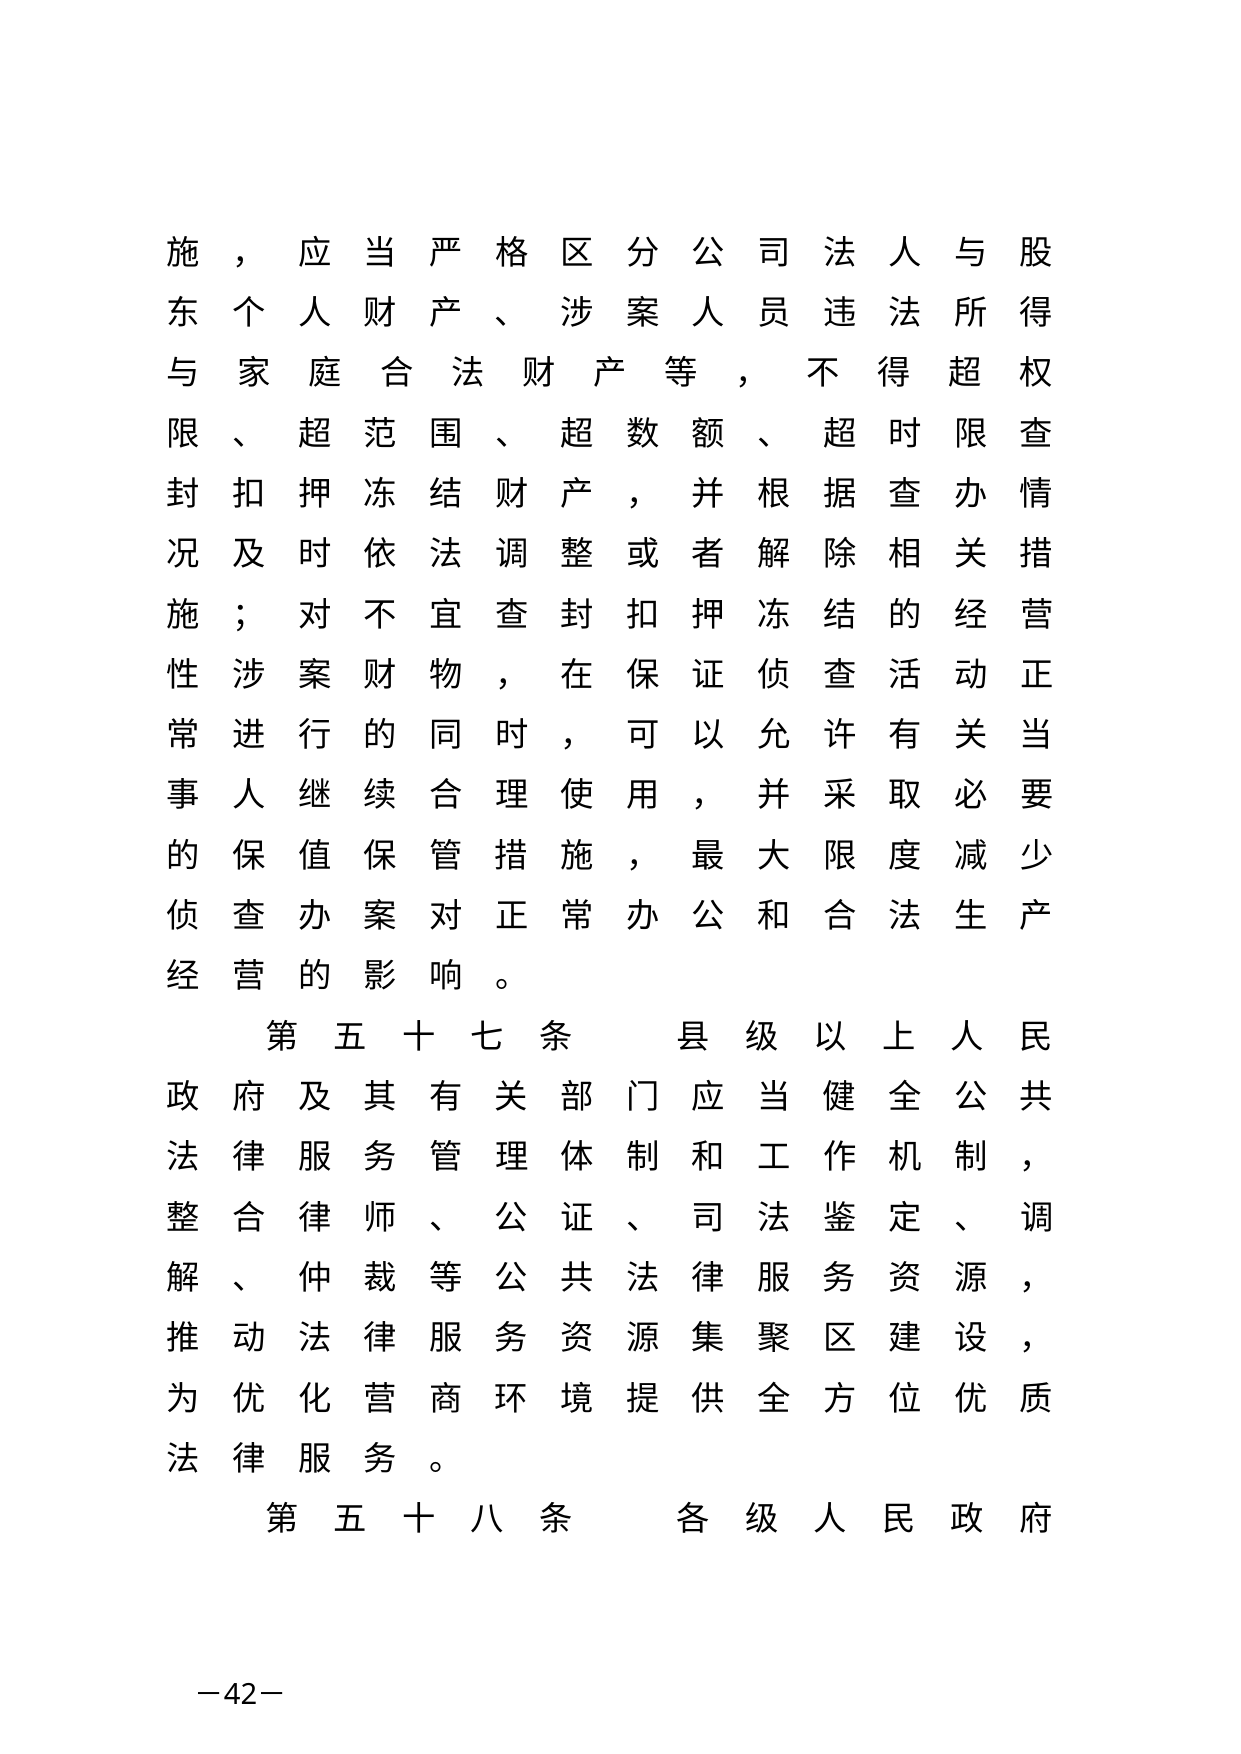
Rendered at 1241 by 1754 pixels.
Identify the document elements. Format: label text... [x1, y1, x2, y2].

text 第五十七条 县级以上人民政府及其有关部门应当健全公共法律服务管理体制和工作机制，整合律师、公证、司法鉴定、调解、仲裁等公共法律服务资源，推动法律服务资源集聚区建设，为优化营商环境提供全方位优质法律服务。 [167, 1003, 1085, 1486]
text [167, 219, 1085, 1003]
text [167, 1486, 1085, 1546]
